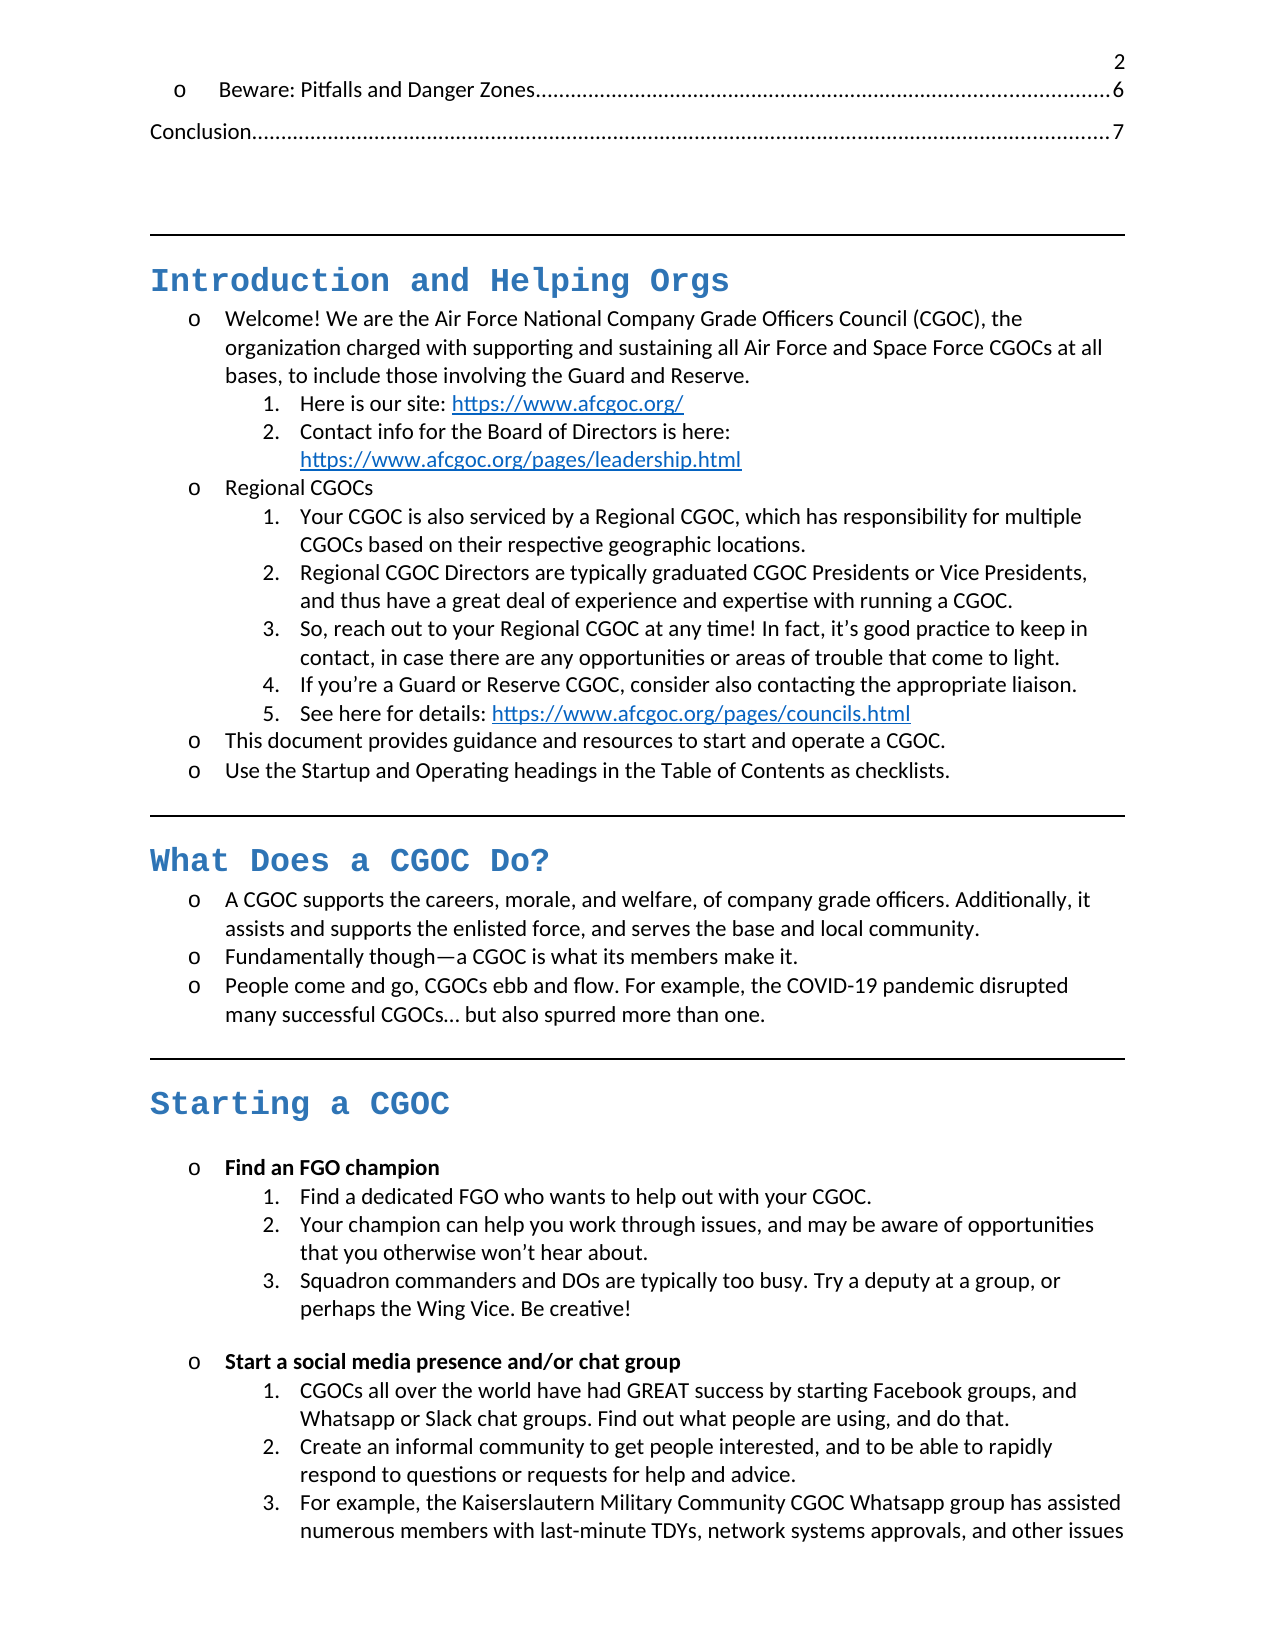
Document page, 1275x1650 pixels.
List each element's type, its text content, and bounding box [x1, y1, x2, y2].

list A CGOC supports the careers, morale, and welfare, of company grade officers. Additionally, it assists and supports the enlisted force, and serves the base and local community. [187, 885, 1125, 942]
list Your champion can help you work through issues, and may be aware of opportunities that you otherwise won’t hear about. [262, 1210, 1125, 1266]
list CGOCs all over the world have had GREAT success by starting Facebook groups, and Whatsapp or Slack chat groups. Find out what people are using, and do that. [262, 1376, 1125, 1432]
list Use the Startup and Operating headings in the Table of Contents as checklists. [187, 756, 1125, 785]
list Fundamentally though—a CGOC is what its members make it. [187, 942, 1125, 971]
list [262, 1488, 1125, 1544]
list This document provides guidance and resources to start and operate a CGOC. [187, 727, 1125, 756]
list Contact info for the Board of Directors is here: https://www.afcgoc.org/pages/leadership.html [262, 417, 1125, 473]
list Find a dedicated FGO who wants to help out with your CGOC. [262, 1182, 1125, 1210]
list Squadron commanders and DOs are typically too busy. Try a deputy at a group, or perhaps the Wing Vice. Be creative! [262, 1266, 1125, 1322]
list People come and go, CGOCs ebb and flow. For example, the COVID-19 pandemic disrupted many successful CGOCs… but also spurred more than one. [187, 971, 1125, 1028]
list Regional CGOC Directors are typically graduated CGOC Presidents or Vice Presidents, and thus have a great deal of experience and expertise with running a CGOC. [262, 558, 1125, 614]
list See here for details: https://www.afcgoc.org/pages/councils.html [262, 699, 1125, 727]
list Your CGOC is also serviced by a Regional CGOC, which has responsibility for multiple CGOCs based on their respective geographic locations. [262, 502, 1125, 558]
list If you’re a Guard or Reserve CGOC, consider also contacting the appropriate liaison. [262, 671, 1125, 699]
subtitle Introduction and Helping Orgs [150, 263, 1125, 301]
subtitle What Does a CGOC Do? [150, 844, 1125, 882]
list Create an informal community to get people interested, and to be able to rapidly respond to questions or requests for help and advice. [262, 1432, 1125, 1488]
list Regional CGOCs [187, 473, 1125, 502]
list Welcome! We are the Air Force National Company Grade Officers Council (CGOC), the organization charged with supporting and sustaining all Air Force and Space Force CGOCs at all bases, to include those involving the Guard and Reserve. [187, 304, 1125, 389]
subtitle Starting a CGOC [150, 1087, 1125, 1125]
subtitle Start a social media presence and/or chat group [187, 1347, 1125, 1376]
list Here is our site: https://www.afcgoc.org/ [262, 389, 1125, 417]
list So, reach out to your Regional CGOC at any time! In fact, it’s good practice to keep in contact, in case there are any opportunities or areas of trouble that come to light. [262, 614, 1125, 671]
subtitle Find an FGO champion [187, 1153, 1125, 1182]
